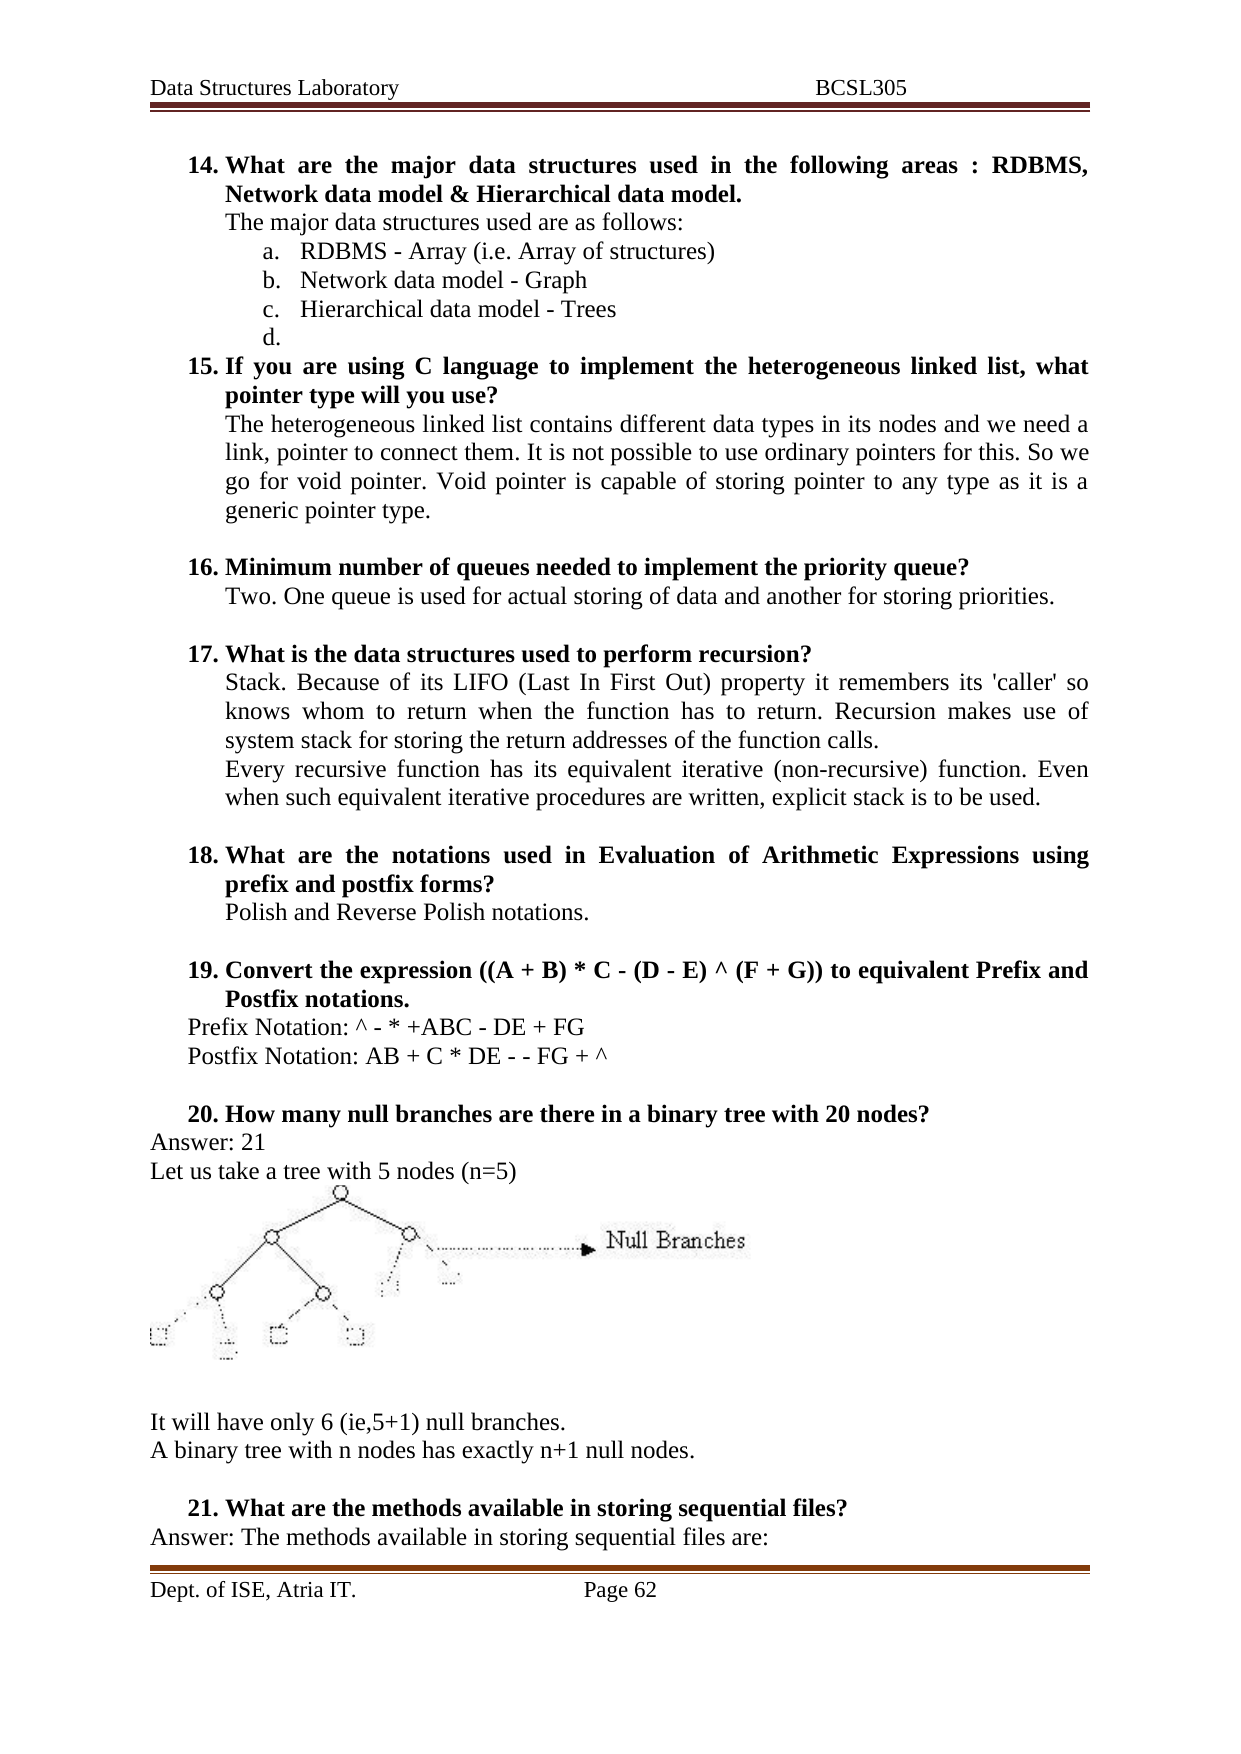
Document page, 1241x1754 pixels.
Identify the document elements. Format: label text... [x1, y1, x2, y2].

text Answer: The methods available in storing sequential files are: [150, 1522, 1090, 1550]
list RDBMS - Array (i.e. Array of structures) [262, 236, 1090, 265]
text It will have only 6 (ie,5+1) null branches. A binary tree with n nodes has exactly n+1 null nodes. [150, 1407, 1090, 1464]
list What is the data structures used to perform recursion? [187, 639, 1090, 667]
list What are the notations used in Evaluation of Arithmetic Expressions using prefix and postfix forms? [187, 840, 1090, 897]
list What are the major data structures used in the following areas : RDBMS, Network data model & Hierarchical data model. [187, 150, 1090, 207]
text Stack. Because of its LIFO (Last In First Out) property it remembers its 'caller' so knows whom to return when the function has to return. Recursion makes use of system stack for storing the return addresses of the function calls. [225, 667, 1090, 754]
list If you are using C language to implement the heterogeneous linked list, what pointer type will you use? [187, 351, 1090, 409]
text Two. One queue is used for actual storing of data and another for storing priorities. [225, 581, 1090, 610]
text Let us take a tree with 5 nodes (n=5) [150, 1156, 1090, 1185]
text The heterogeneous linked list contains different data types in its nodes and we need a link, pointer to connect them. It is not possible to use ordinary pointers for this. So we go for void pointer. Void pointer is capable of storing pointer to any type as it is a generic pointer type. [225, 409, 1090, 524]
list Hierarchical data model - Trees [262, 294, 1090, 322]
list How many null branches are there in a binary tree with 20 nodes? [187, 1099, 1090, 1127]
list Convert the expression ((A + B) * C - (D - E) ^ (F + G)) to equivalent Prefix and Postfix notations. [187, 955, 1090, 1012]
picture [150, 1185, 768, 1407]
text Answer: 21 [150, 1127, 1090, 1156]
text Polish and Reverse Polish notations. [225, 897, 1090, 926]
text Postfix Notation: AB + C * DE - - FG + ^ [150, 1041, 1090, 1070]
list Network data model - Graph [262, 265, 1090, 294]
text Every recursive function has its equivalent iterative (non-recursive) function. Even when such equivalent iterative procedures are written, explicit stack is to be used. [225, 754, 1090, 811]
text Prefix Notation: ^ - * +ABC - DE + FG [150, 1012, 1090, 1041]
list What are the methods available in storing sequential files? [187, 1493, 1090, 1522]
list Minimum number of queues needed to implement the priority queue? [187, 552, 1090, 581]
text The major data structures used are as follows: [225, 207, 1090, 236]
